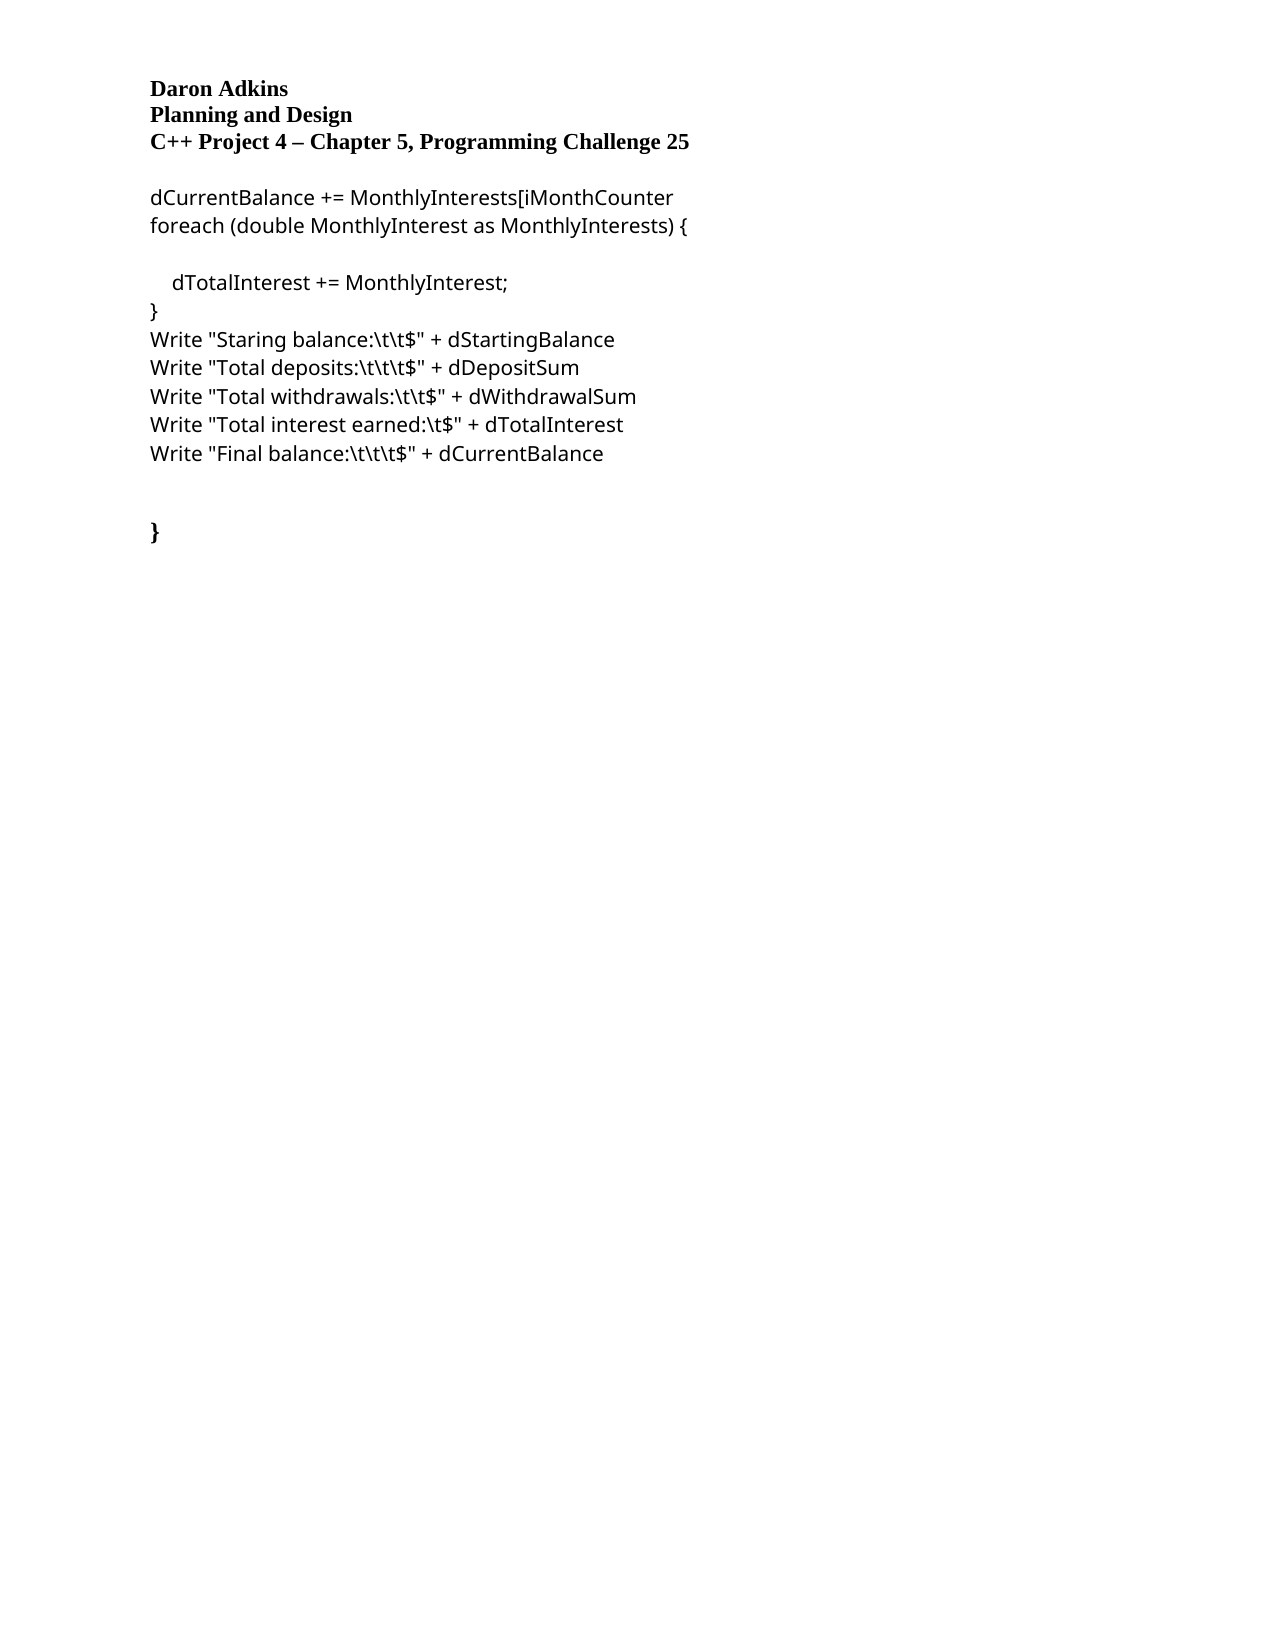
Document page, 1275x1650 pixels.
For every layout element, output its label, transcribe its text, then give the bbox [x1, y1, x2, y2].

text dCurrentBalance += MonthlyInterests[iMonthCounter [150, 183, 1125, 211]
text Write "Total withdrawals:\t\t$" + dWithdrawalSum Write "Total interest earned:\t$" + dTotalInterest Write "Final balance:\t\t\t$" + dCurrentBalance [150, 382, 1125, 467]
text Write "Staring balance:\t\t$" + dStartingBalance Write "Total deposits:\t\t\t$" + dDepositSum [150, 325, 1125, 382]
text } [150, 517, 1125, 546]
text foreach (double MonthlyInterest as MonthlyInterests) { dTotalInterest += MonthlyInterest; } [150, 211, 1125, 325]
